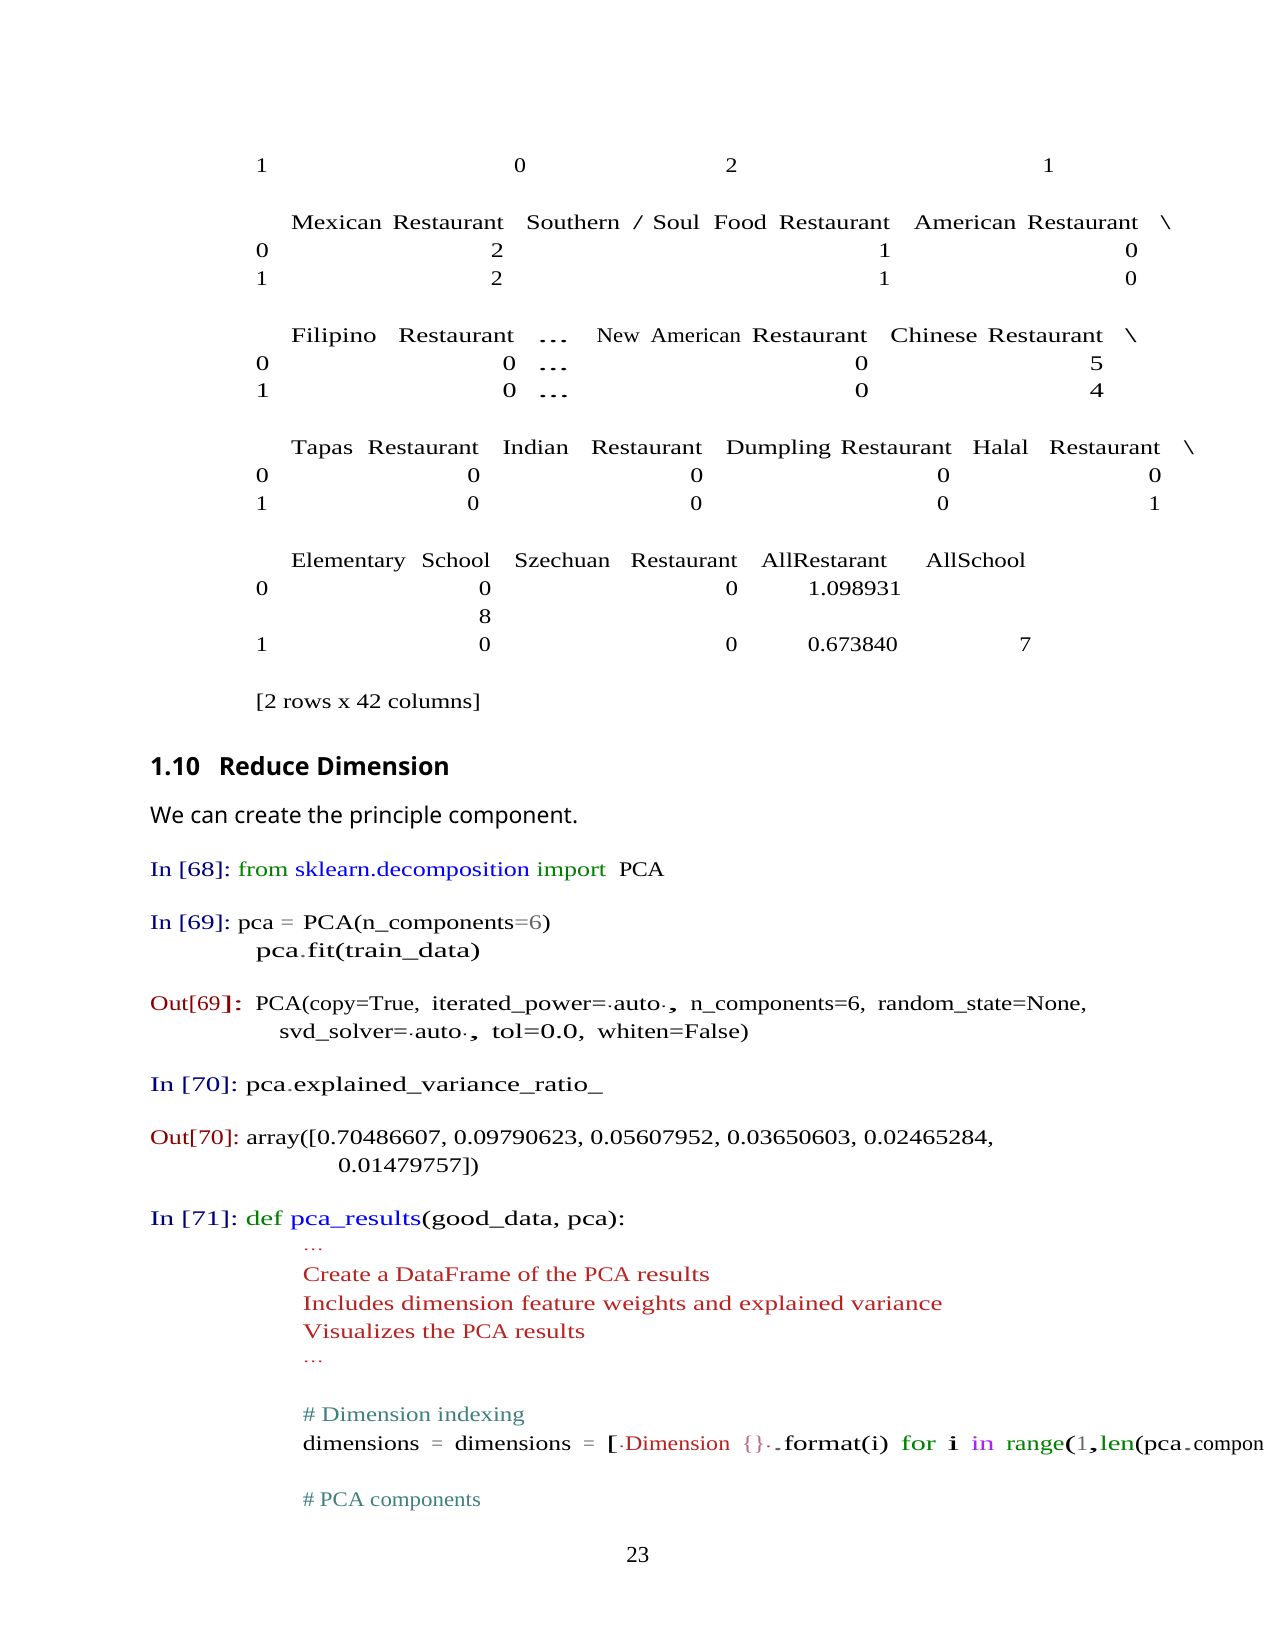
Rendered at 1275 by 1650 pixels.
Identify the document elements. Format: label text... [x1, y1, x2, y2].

text Out[70]: array([0.70486607, 0.09790623, 0.05607952, 0.03650603, 0.02465284, [150, 1125, 1275, 1149]
text Create a DataFrame of the PCA results [303, 1262, 1275, 1286]
text dimensions = dimensions = ['Dimension {}'.format(i) for i in range(1,len(pca.compon [303, 1431, 1275, 1455]
text In [70]: pca.explained_variance_ratio_ [150, 1072, 1275, 1096]
text 1 0 0 0.673840 7 [256, 632, 1275, 656]
text Out[69]: PCA(copy=True, iterated_power='auto', n_components=6, random_state=None, svd_solver='auto', tol=0.0, whiten=False) [150, 991, 1102, 1043]
subtitle Reduce Dimension [150, 749, 1275, 783]
text 1 0 ... 0 4 [256, 379, 1275, 403]
text # Dimension indexing [303, 1402, 1275, 1426]
text Includes dimension feature weights and explained variance Visualizes the PCA results [303, 1291, 961, 1343]
text Elementary School Szechuan Restaurant AllRestarant AllSchool 0 0 0 1.098931 8 [256, 548, 1031, 628]
subtitle We can create the principle component. [150, 799, 1275, 831]
text Filipino Restaurant ... New American Restaurant Chinese Restaurant \ 0 0 ... 0 5 [256, 323, 1137, 375]
text 1 0 2 1 [256, 153, 1275, 177]
text Mexican Restaurant Southern / Soul Food Restaurant American Restaurant \ 0 2 1 0 [256, 210, 1172, 262]
text [2 rows x 42 columns] [256, 688, 1275, 713]
text 0.01479757]) [338, 1153, 1275, 1177]
text # PCA components [303, 1487, 1275, 1511]
text 1 0 0 0 1 [256, 491, 1275, 515]
text Tapas Restaurant Indian Restaurant Dumpling Restaurant Halal Restaurant \ 0 0 0 0 0 [256, 435, 1196, 487]
text In [71]: def pca_results(good_data, pca): [150, 1206, 1275, 1230]
text In [68]: from sklearn.decomposition import PCA In [69]: pca = PCA(n_components=6) [150, 835, 675, 940]
text 1 2 1 0 [256, 266, 1275, 290]
text pca.fit(train_data) [256, 940, 1275, 962]
